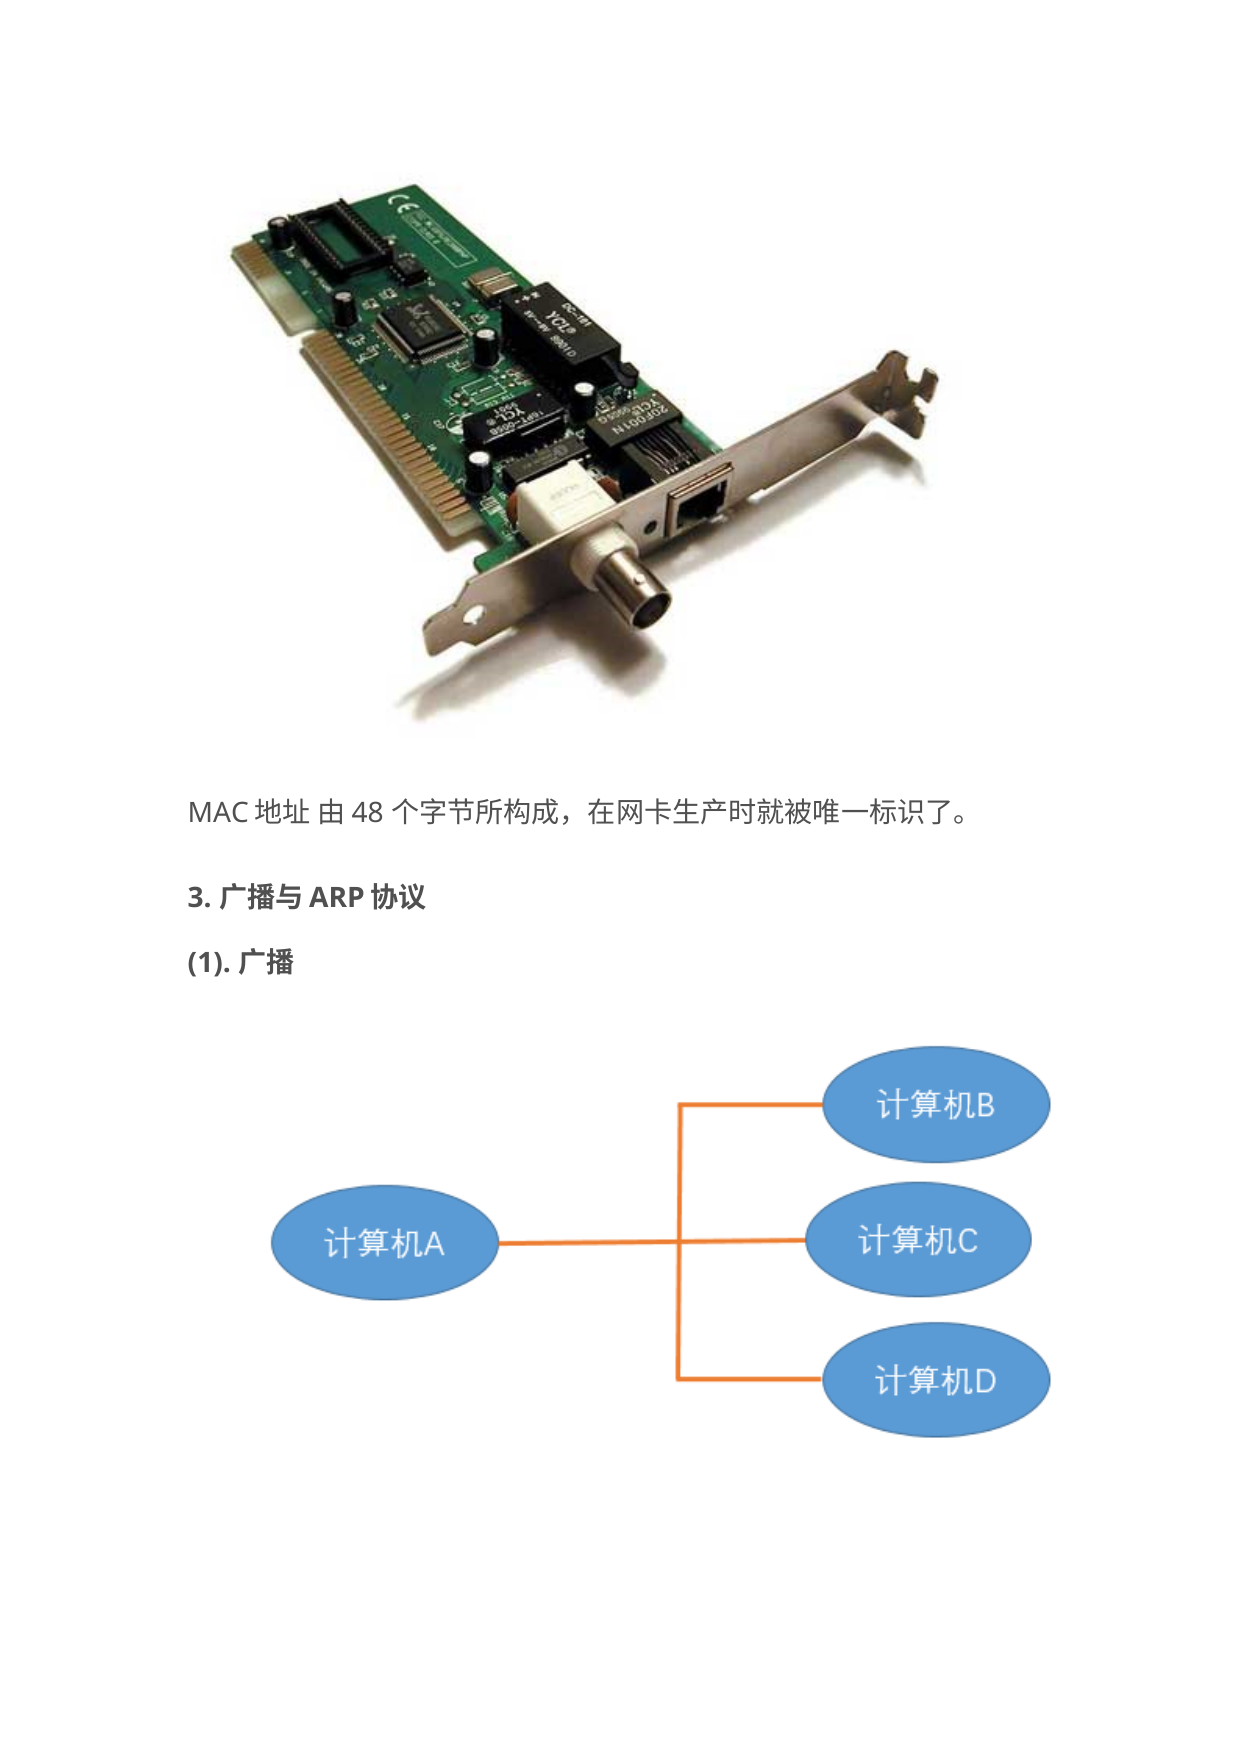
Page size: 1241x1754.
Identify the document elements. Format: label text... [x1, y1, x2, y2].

picture [187, 1023, 1241, 1469]
text 3. 广播与ARP协议 [187, 863, 1053, 928]
text (1). 广播 [187, 928, 1053, 993]
picture [187, 162, 968, 742]
text MAC地址 由 48 个字节所构成，在网卡生产时就被唯一标识了。 [187, 777, 1053, 842]
